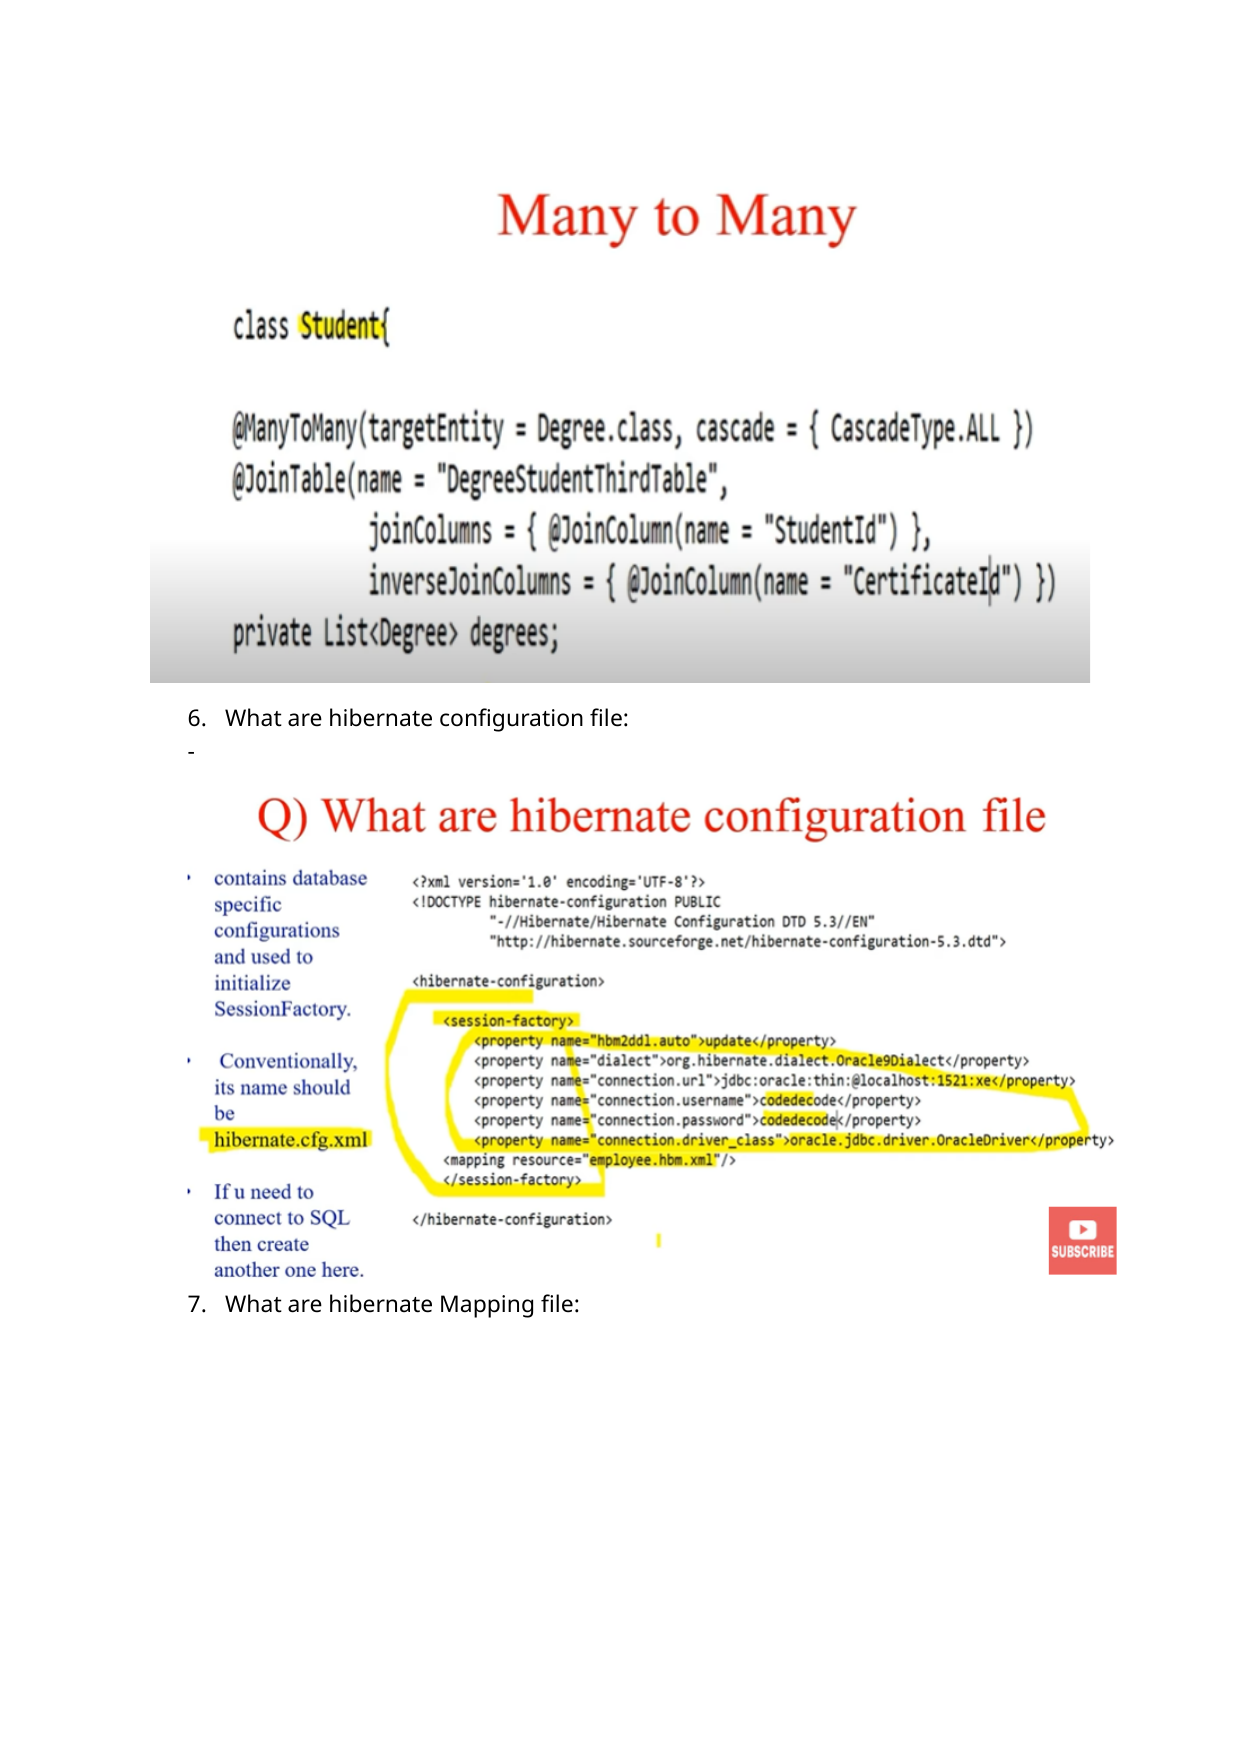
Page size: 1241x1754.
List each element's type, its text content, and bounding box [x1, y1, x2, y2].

list What are hibernate configuration file: [187, 702, 1090, 733]
picture [150, 150, 1091, 683]
picture [187, 769, 1128, 1286]
list What are hibernate Mapping file: [187, 1288, 1090, 1320]
